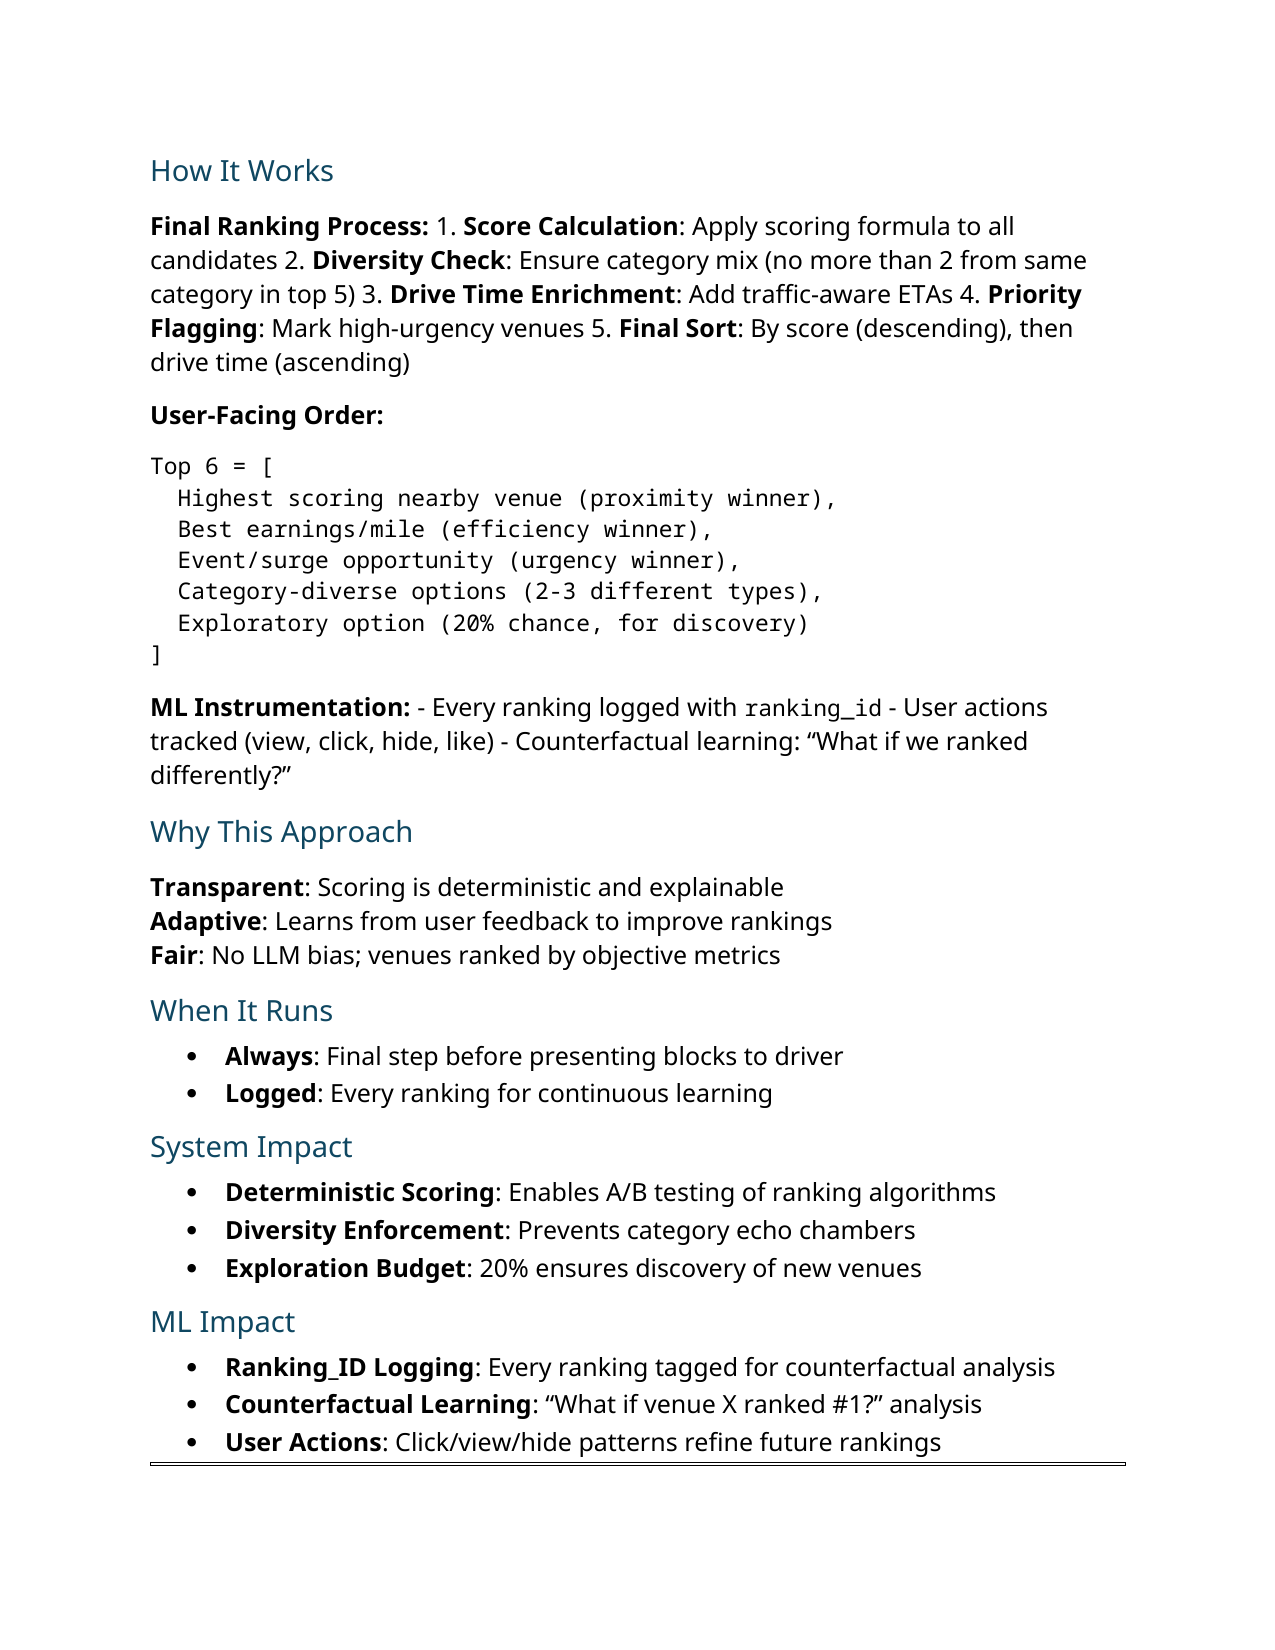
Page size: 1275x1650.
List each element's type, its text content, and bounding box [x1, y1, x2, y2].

text Transparent: Scoring is deterministic and explainable Adaptive: Learns from user feedback to improve rankings Fair: No LLM bias; venues ranked by objective metrics [150, 869, 1125, 971]
list Ranking_ID Logging: Every ranking tagged for counterfactual analysis [187, 1349, 1125, 1383]
subtitle When It Runs [150, 990, 1125, 1030]
subtitle ML Impact [150, 1301, 1125, 1341]
text User-Facing Order: [150, 397, 1125, 432]
list Counterfactual Learning: “What if venue X ranked #1?” analysis [187, 1387, 1125, 1421]
text ML Instrumentation: - Every ranking logged with ranking_id - User actions tracked (view, click, hide, like) - Counterfactual learning: “What if we ranked differently?” [150, 690, 1125, 792]
subtitle Why This Approach [150, 811, 1125, 851]
list Logged: Every ranking for continuous learning [187, 1076, 1125, 1110]
list User Actions: Click/view/hide patterns refine future rankings [187, 1425, 1125, 1459]
subtitle System Impact [150, 1127, 1125, 1166]
list Exploration Budget: 20% ensures discovery of new venues [187, 1250, 1125, 1284]
list Always: Final step before presenting blocks to driver [187, 1038, 1125, 1072]
text Final Ranking Process: 1. Score Calculation: Apply scoring formula to all candidates 2. Diversity Check: Ensure category mix (no more than 2 from same category in top 5) 3. Drive Time Enrichment: Add traffic-aware ETAs 4. Priority Flagging: Mark high-urgency venues 5. Final Sort: By score (descending), then drive time (ascending) [150, 208, 1125, 379]
list Diversity Enforcement: Prevents category echo chambers [187, 1213, 1125, 1247]
subtitle How It Works [150, 150, 1125, 190]
text Top 6 = [ Highest scoring nearby venue (proximity winner), Best earnings/mile (efficiency winner), Event/surge opportunity (urgency winner), Category-diverse options (2-3 different types), Exploratory option (20% chance, for discovery) ] [150, 450, 1125, 669]
list Deterministic Scoring: Enables A/B testing of ranking algorithms [187, 1175, 1125, 1209]
